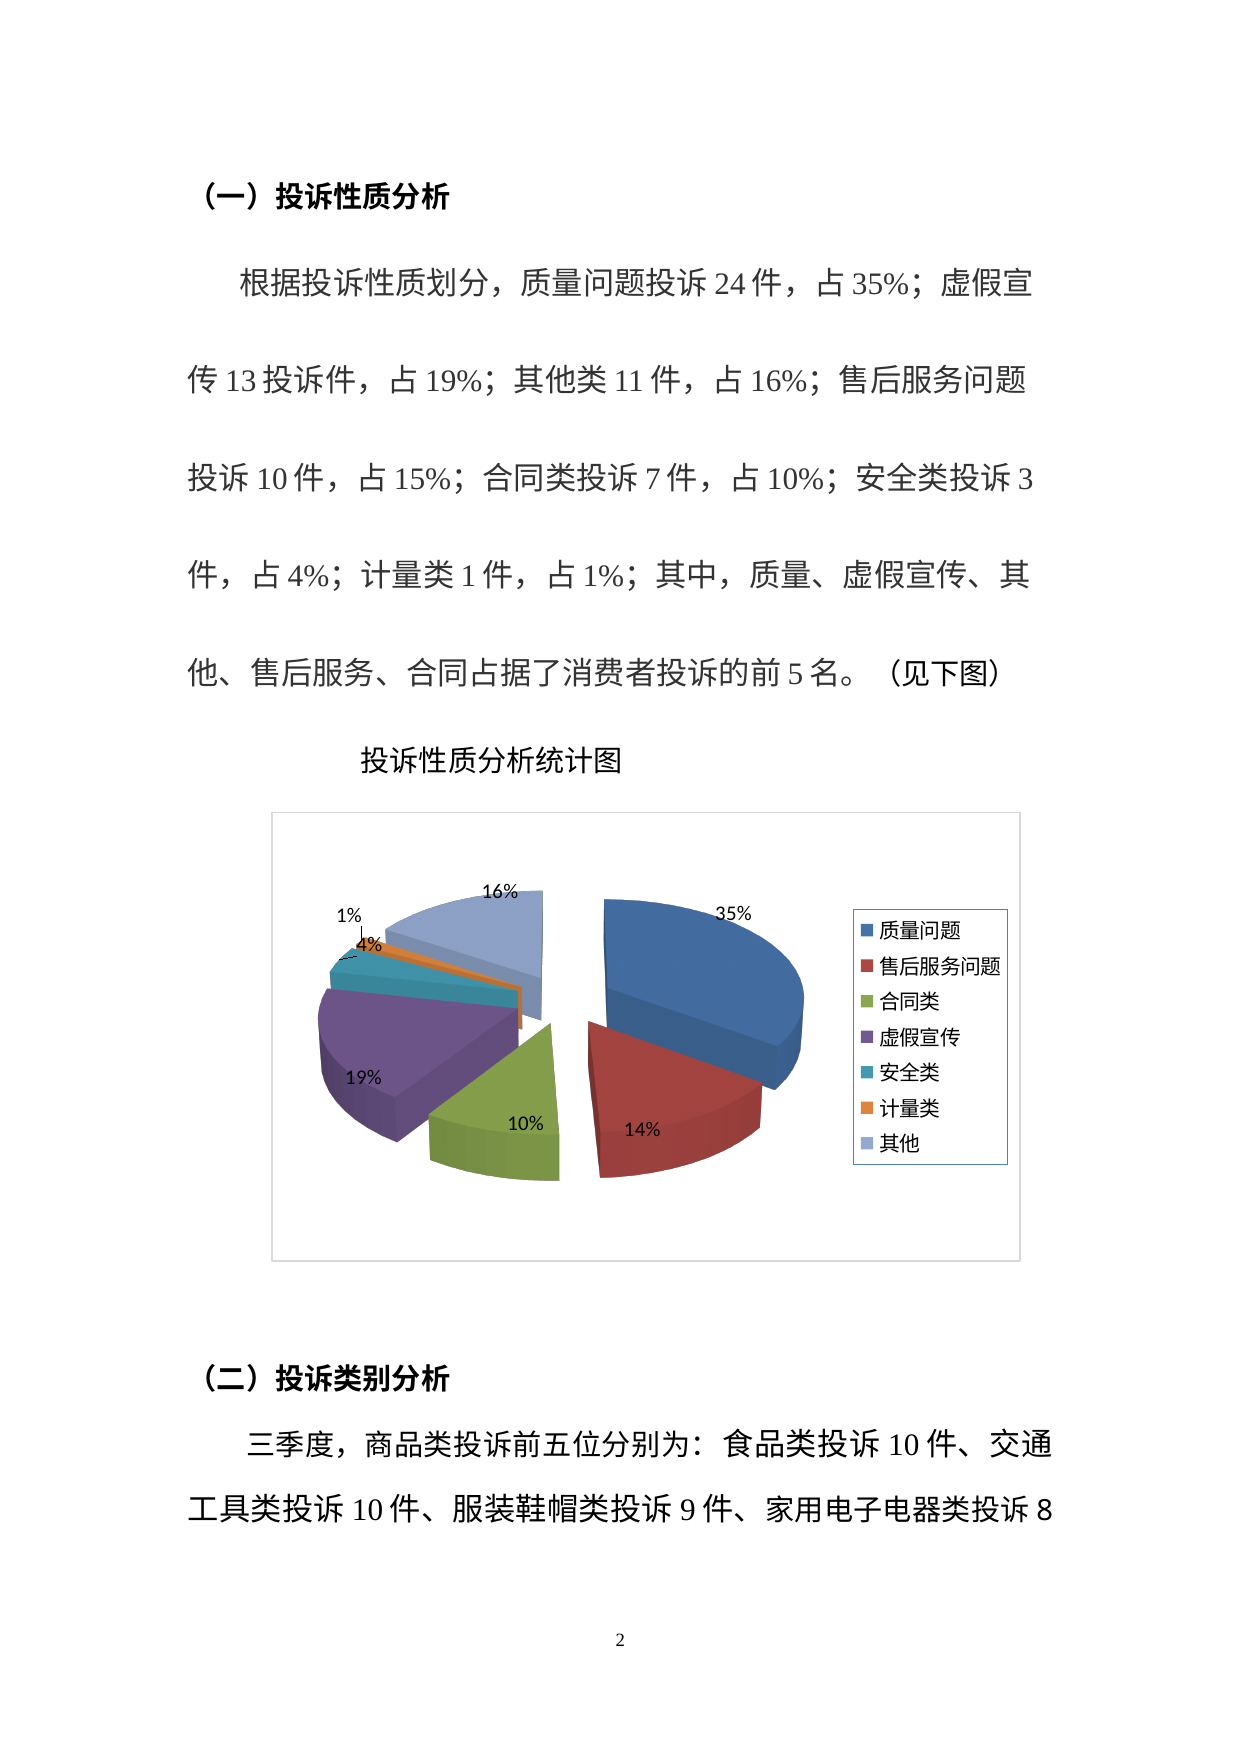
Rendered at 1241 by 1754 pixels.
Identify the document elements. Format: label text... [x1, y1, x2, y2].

text （一）投诉性质分析 [187, 162, 1053, 227]
text 根据投诉性质划分，质量问题投诉24件，占35%；虚假宣传13投诉件，占19%；其他类11件，占16%；售后服务问题投诉10件，占15%；合同类投诉7件，占10%；安全类投诉3件，占4%；计量类1件，占1%；其中，质量、虚假宣传、其他、售后服务、合同占据了消费者投诉的前5名。（见下图） [187, 248, 1053, 703]
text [187, 1409, 1053, 1539]
text （二）投诉类别分析 [187, 1344, 1053, 1409]
text 投诉性质分析统计图 [187, 726, 1053, 791]
